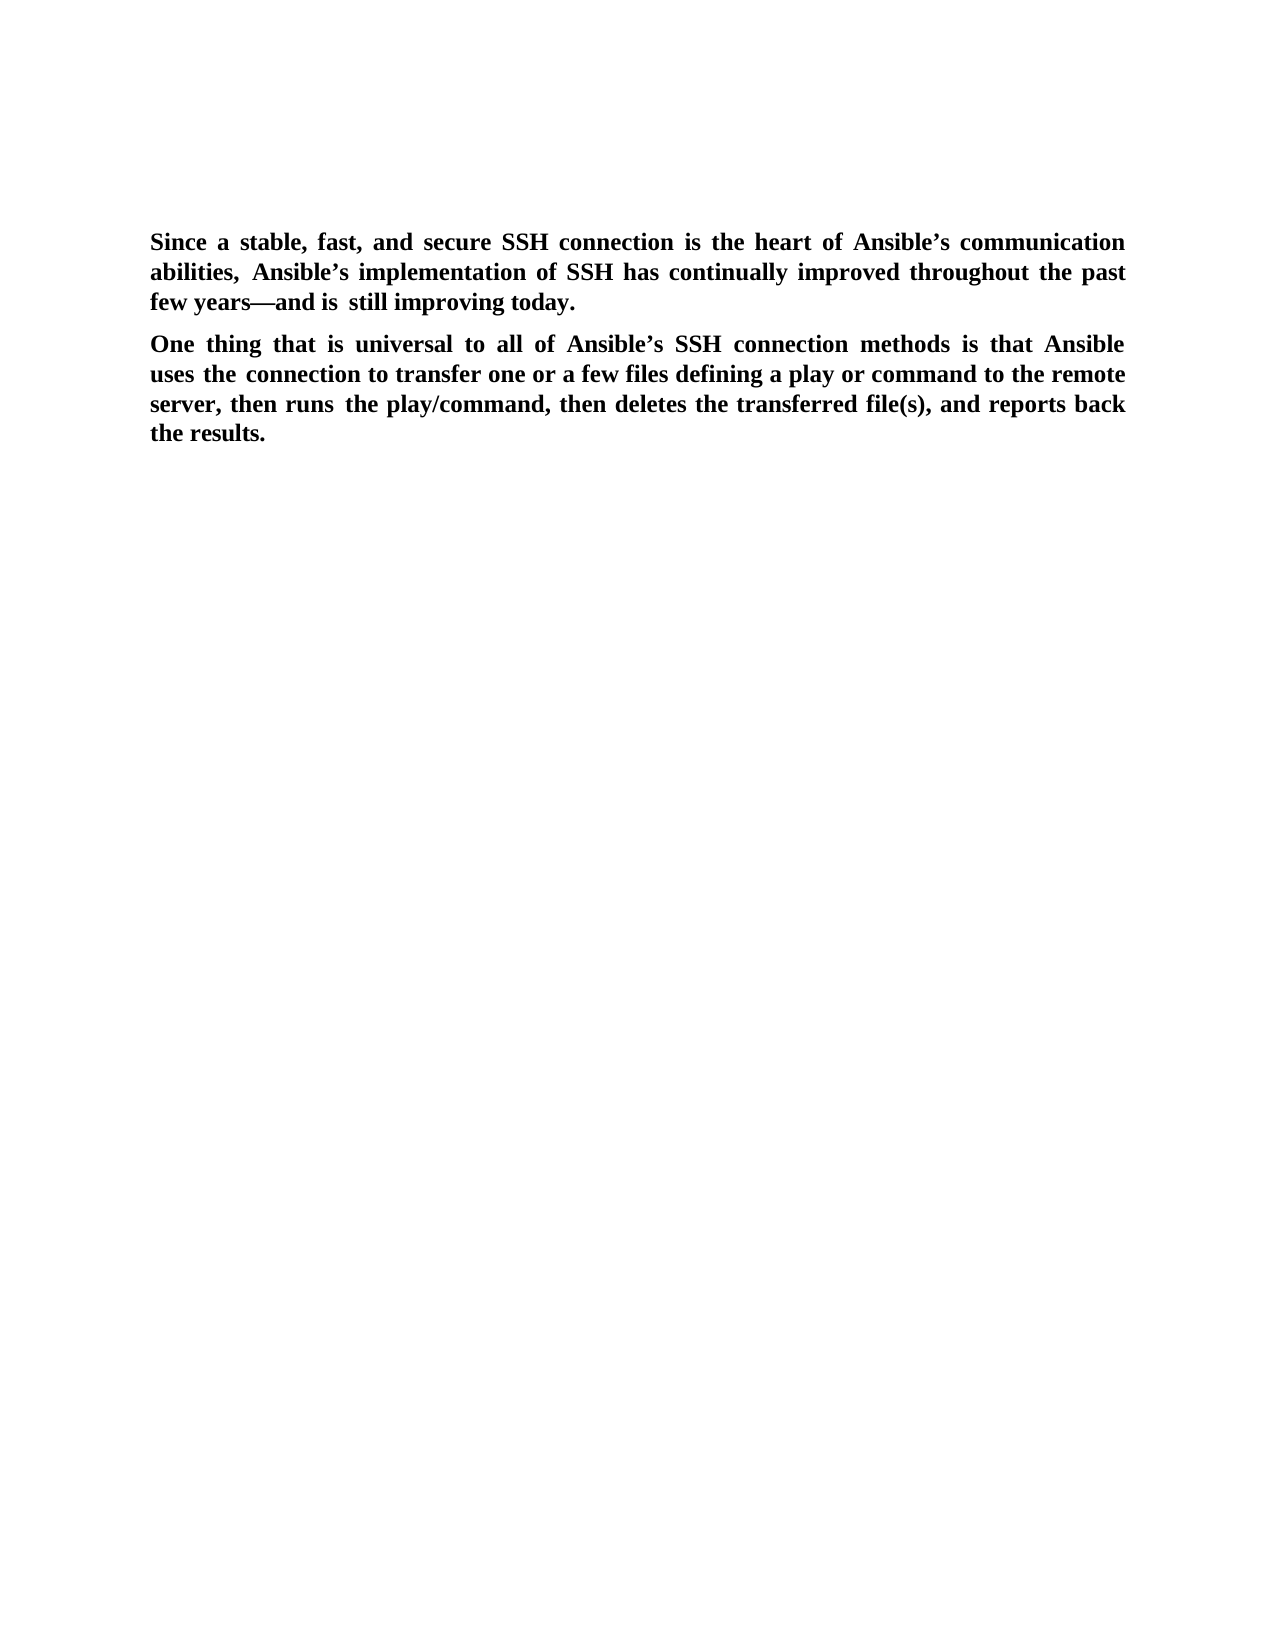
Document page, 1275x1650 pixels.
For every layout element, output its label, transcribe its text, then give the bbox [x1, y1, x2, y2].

text Since a stable, fast, and secure SSH connection is the heart of Ansible’s communication abilities, Ansible’s implementation of SSH has continually improved throughout the past few years—and is still improving today. [150, 227, 1126, 316]
text One thing that is universal to all of Ansible’s SSH connection methods is that Ansible uses the connection to transfer one or a few files defining a play or command to the remote server, then runs the play/command, then deletes the transferred file(s), and reports back the results. [150, 329, 1126, 447]
